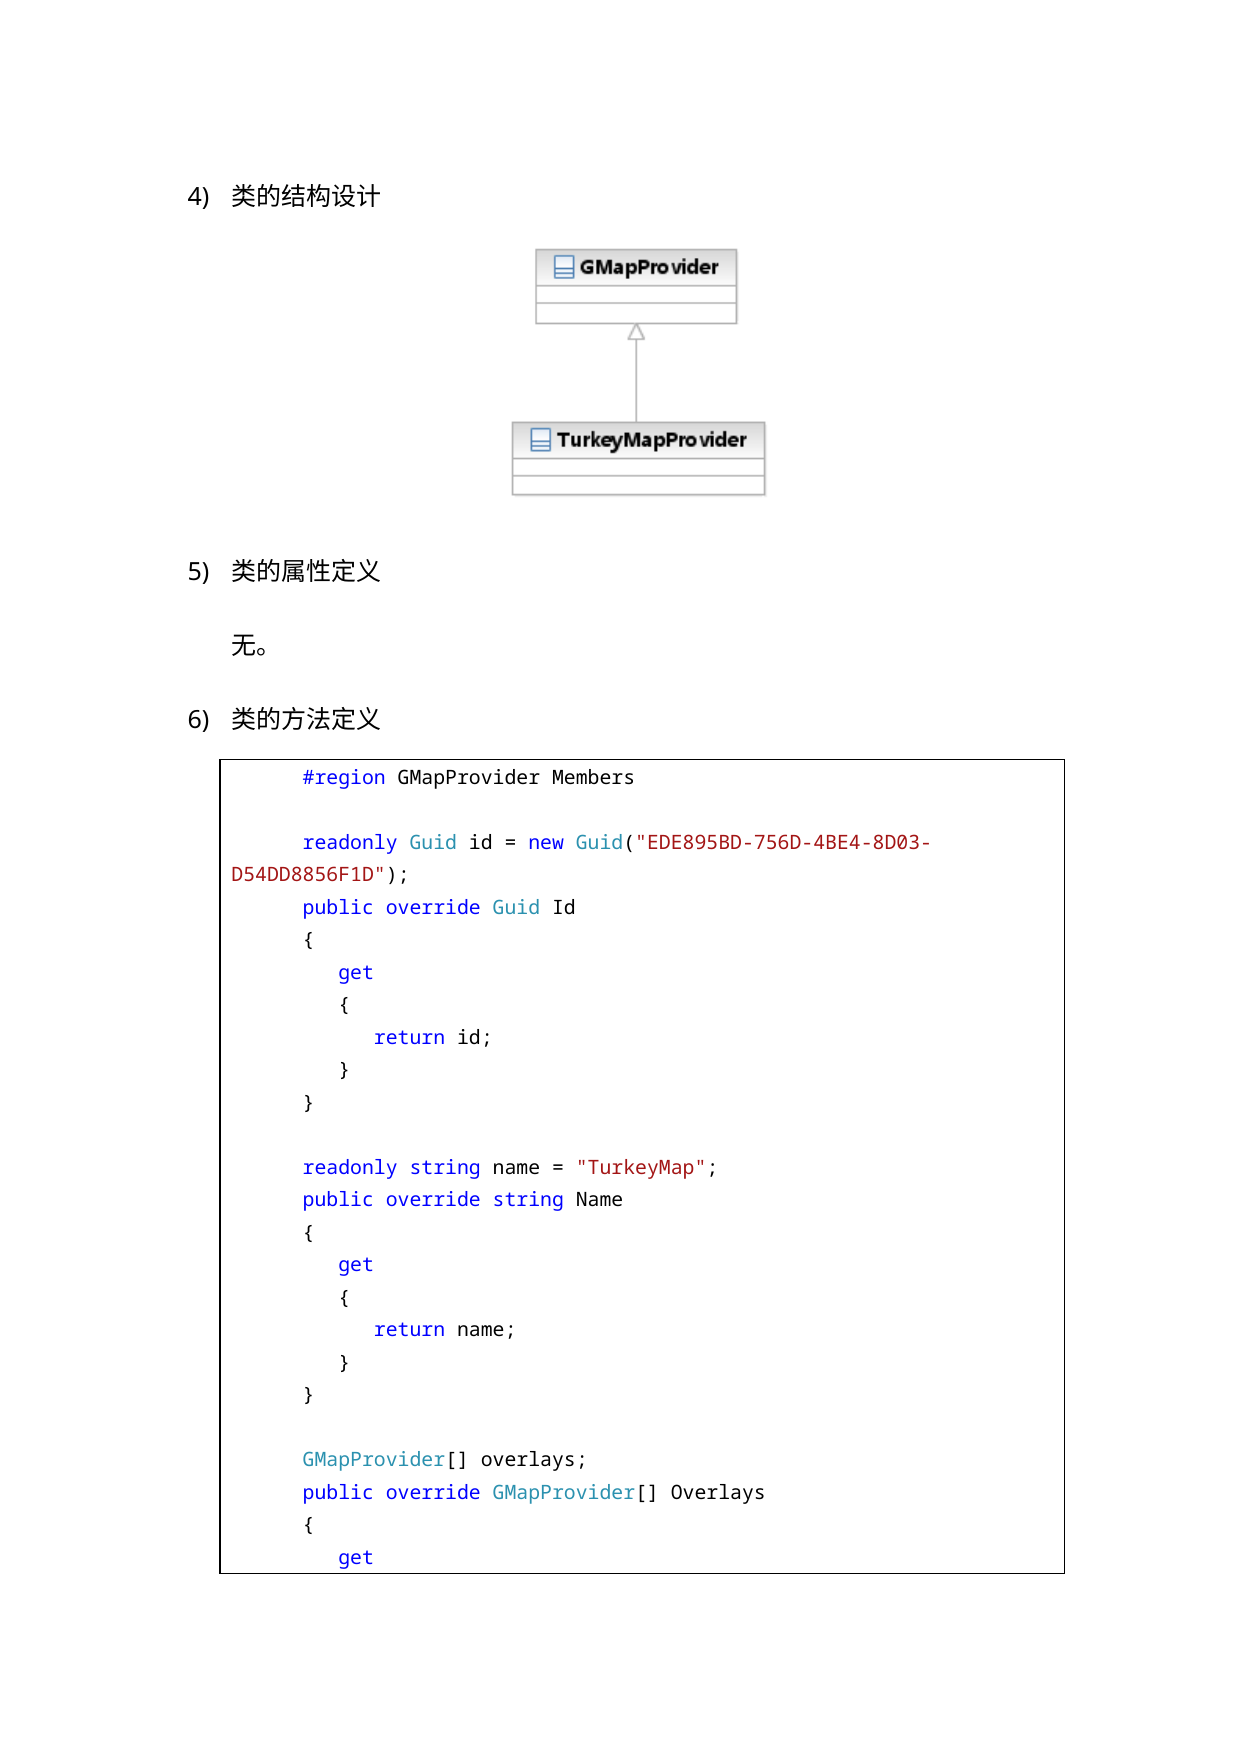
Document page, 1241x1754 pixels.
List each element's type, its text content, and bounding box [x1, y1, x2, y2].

text 无。 [231, 611, 1053, 676]
list 类的方法定义 [187, 685, 1053, 750]
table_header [221, 760, 1064, 1573]
list 类的属性定义 [187, 537, 1053, 602]
list 类的结构设计 [187, 162, 1053, 227]
picture [498, 236, 786, 513]
